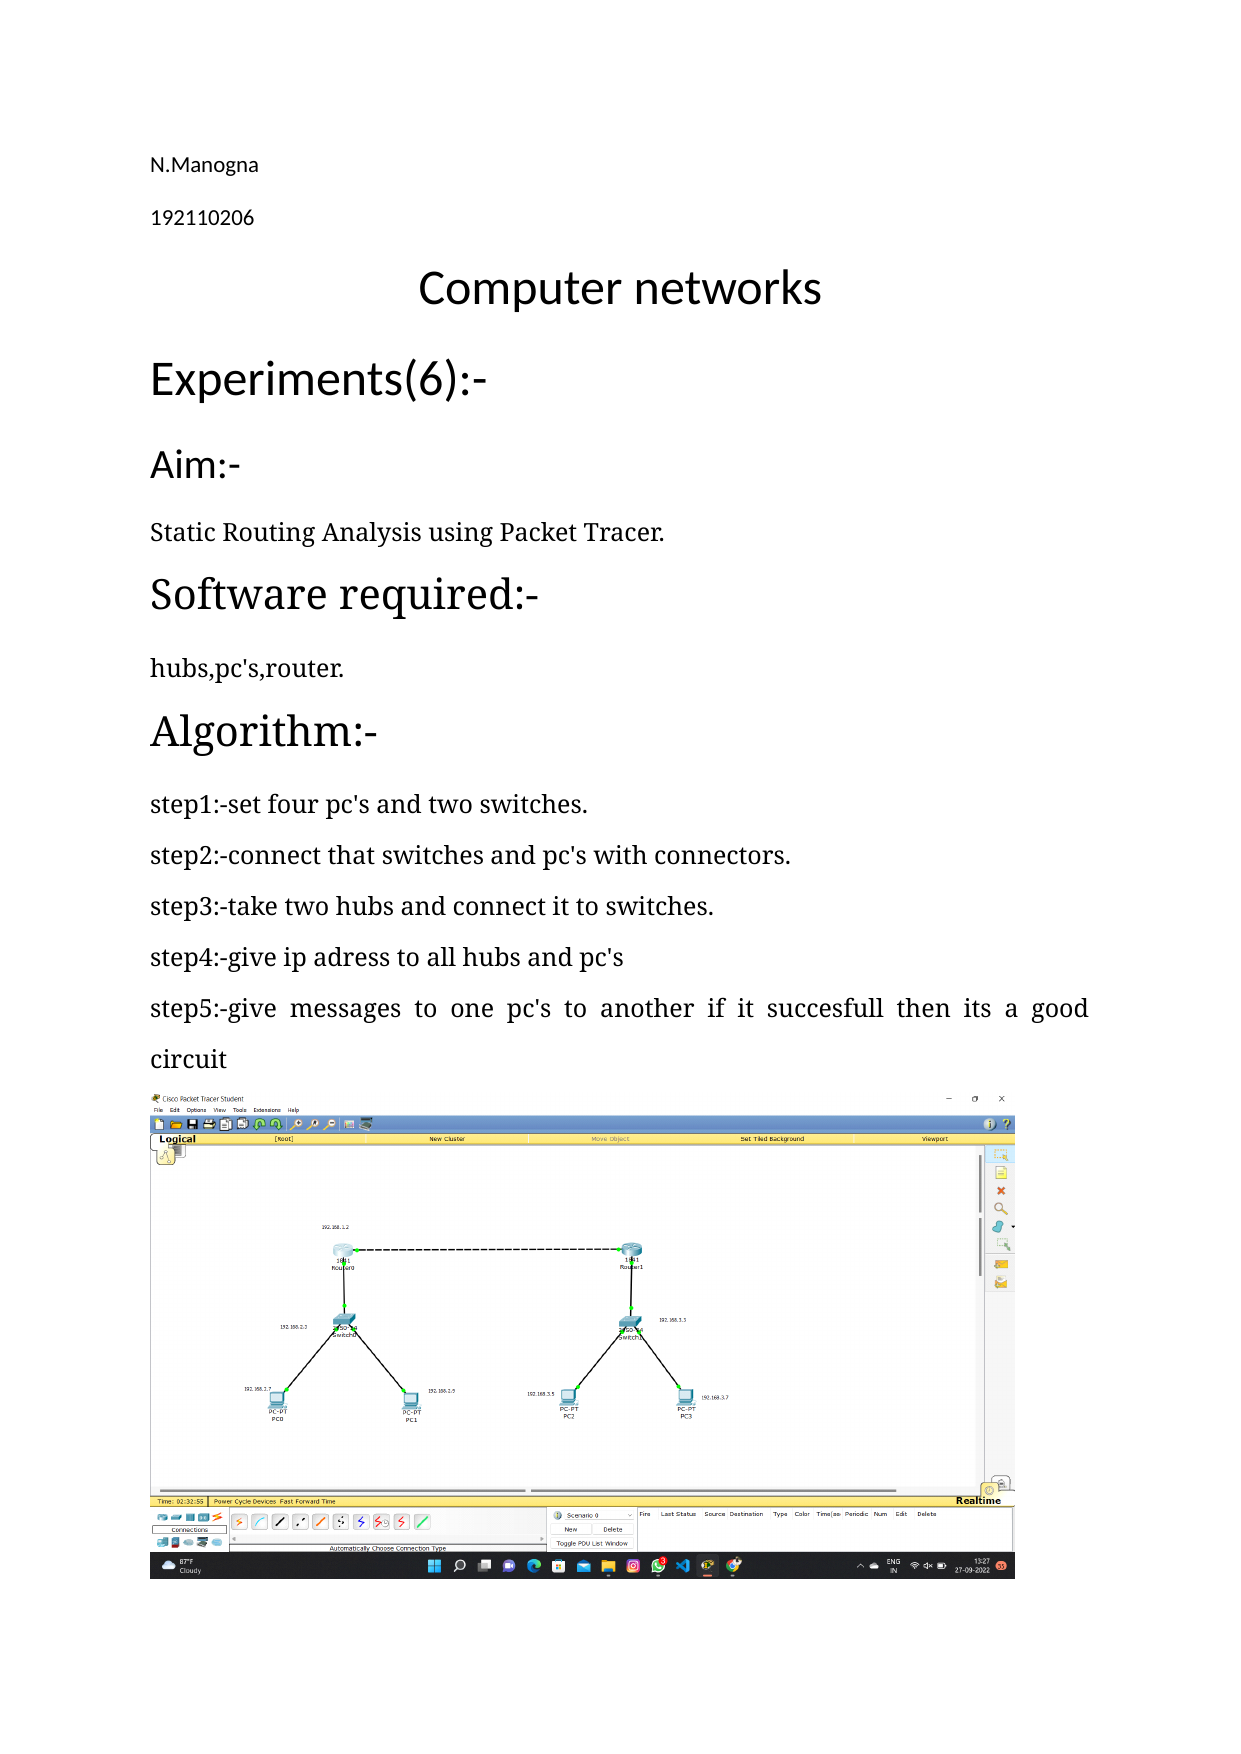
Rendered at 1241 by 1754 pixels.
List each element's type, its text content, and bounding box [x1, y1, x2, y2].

text Software required:- [150, 565, 1090, 622]
text step1:-set four pc's and two switches. [150, 786, 1090, 821]
text step5:-give messages to one pc's to another if it succesfull then its a good circuit [150, 991, 1090, 1076]
text N.Manogna [150, 150, 1090, 178]
text Algorithm:- [150, 701, 1090, 758]
text Experiments(6):- [150, 347, 1090, 408]
text hubs,pc's,router. [150, 650, 1090, 684]
text Computer networks [150, 256, 1090, 317]
text step4:-give ip adress to all hubs and pc's [150, 939, 1090, 974]
text step2:-connect that switches and pc's with connectors. [150, 837, 1090, 872]
picture [150, 1092, 1015, 1579]
text step3:-take two hubs and connect it to switches. [150, 888, 1090, 923]
text 192110206 [150, 203, 1090, 231]
text Aim:- [150, 438, 1090, 489]
text Static Routing Analysis using Packet Tracer. [150, 514, 1090, 548]
